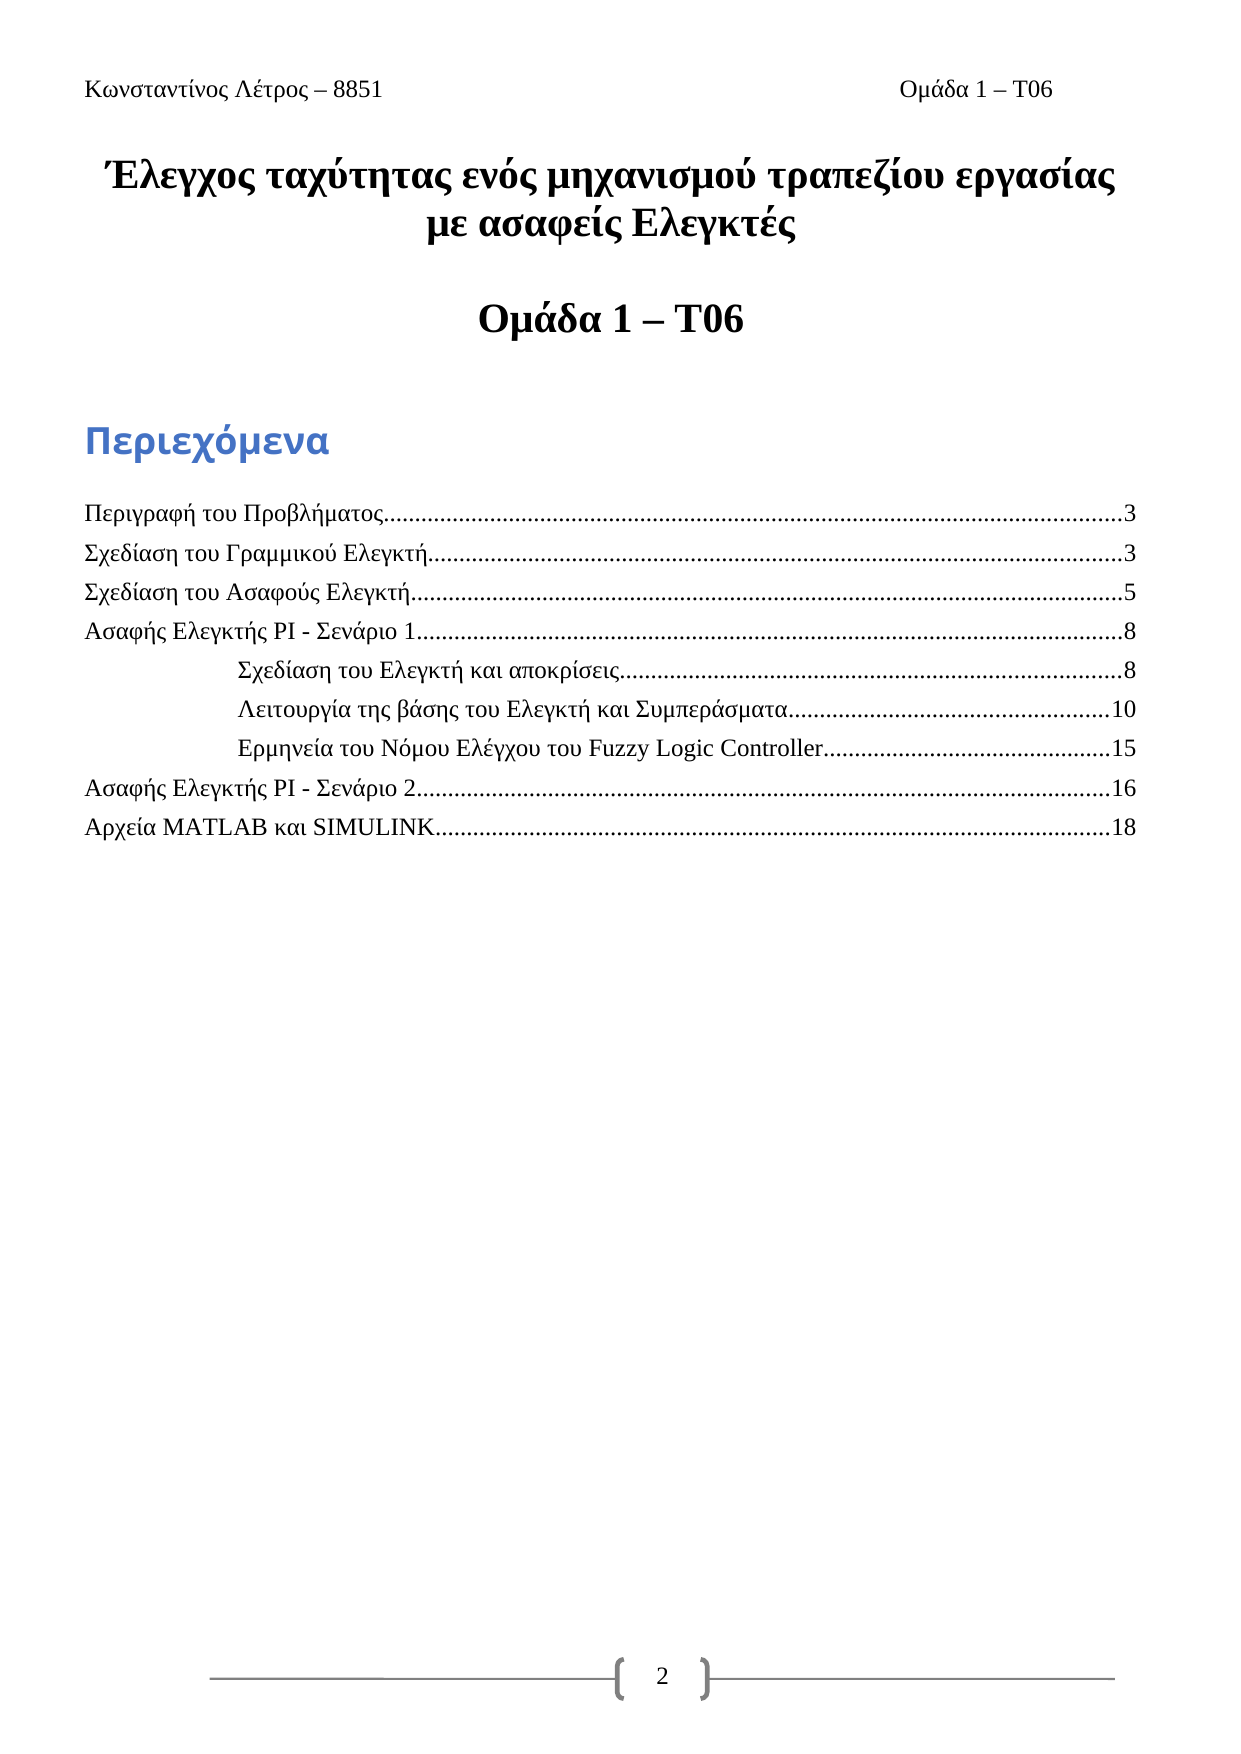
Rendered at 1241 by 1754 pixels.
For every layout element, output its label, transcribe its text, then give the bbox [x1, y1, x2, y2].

text Έλεγχος ταχύτητας ενός μηχανισμού τραπεζίου εργασίας με ασαφείς Ελεγκτές [84, 150, 1137, 246]
text Ομάδα 1 – Τ06 [84, 294, 1137, 342]
